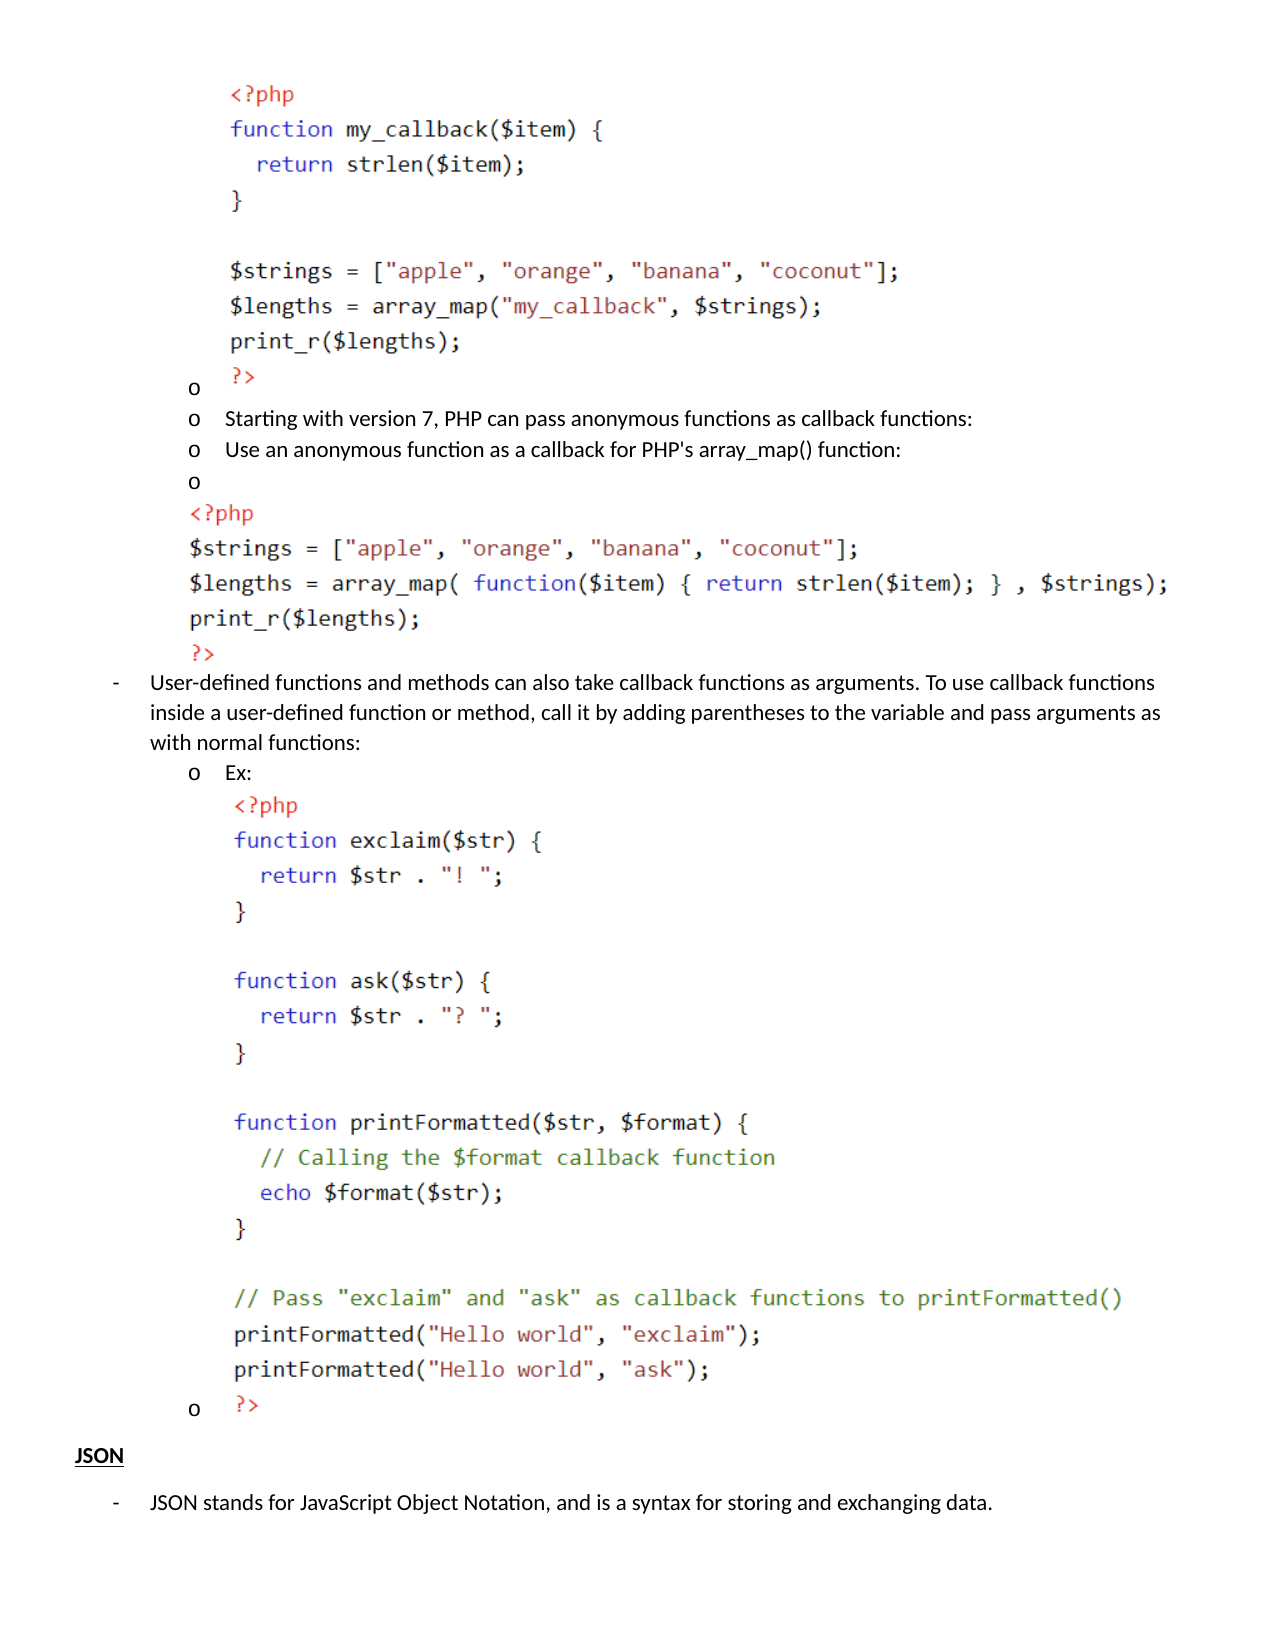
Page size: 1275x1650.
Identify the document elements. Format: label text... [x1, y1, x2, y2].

picture [225, 75, 903, 395]
list Starting with version 7, PHP can pass anonymous functions as callback functions: [187, 404, 1200, 433]
list JSON stands for JavaScript Object Notation, and is a syntax for storing and exchanging data. [112, 1488, 1200, 1517]
text JSON [75, 1442, 1200, 1470]
list User-defined functions and methods can also take callback functions as arguments. To use callback functions inside a user-defined function or method, call it by adding parentheses to the variable and pass arguments as with normal functions: [112, 668, 1200, 756]
picture [225, 790, 1127, 1417]
picture [187, 498, 1174, 666]
list Ex: [187, 758, 1200, 788]
list Use an anonymous function as a callback for PHP's array_map() function: [187, 435, 1200, 464]
